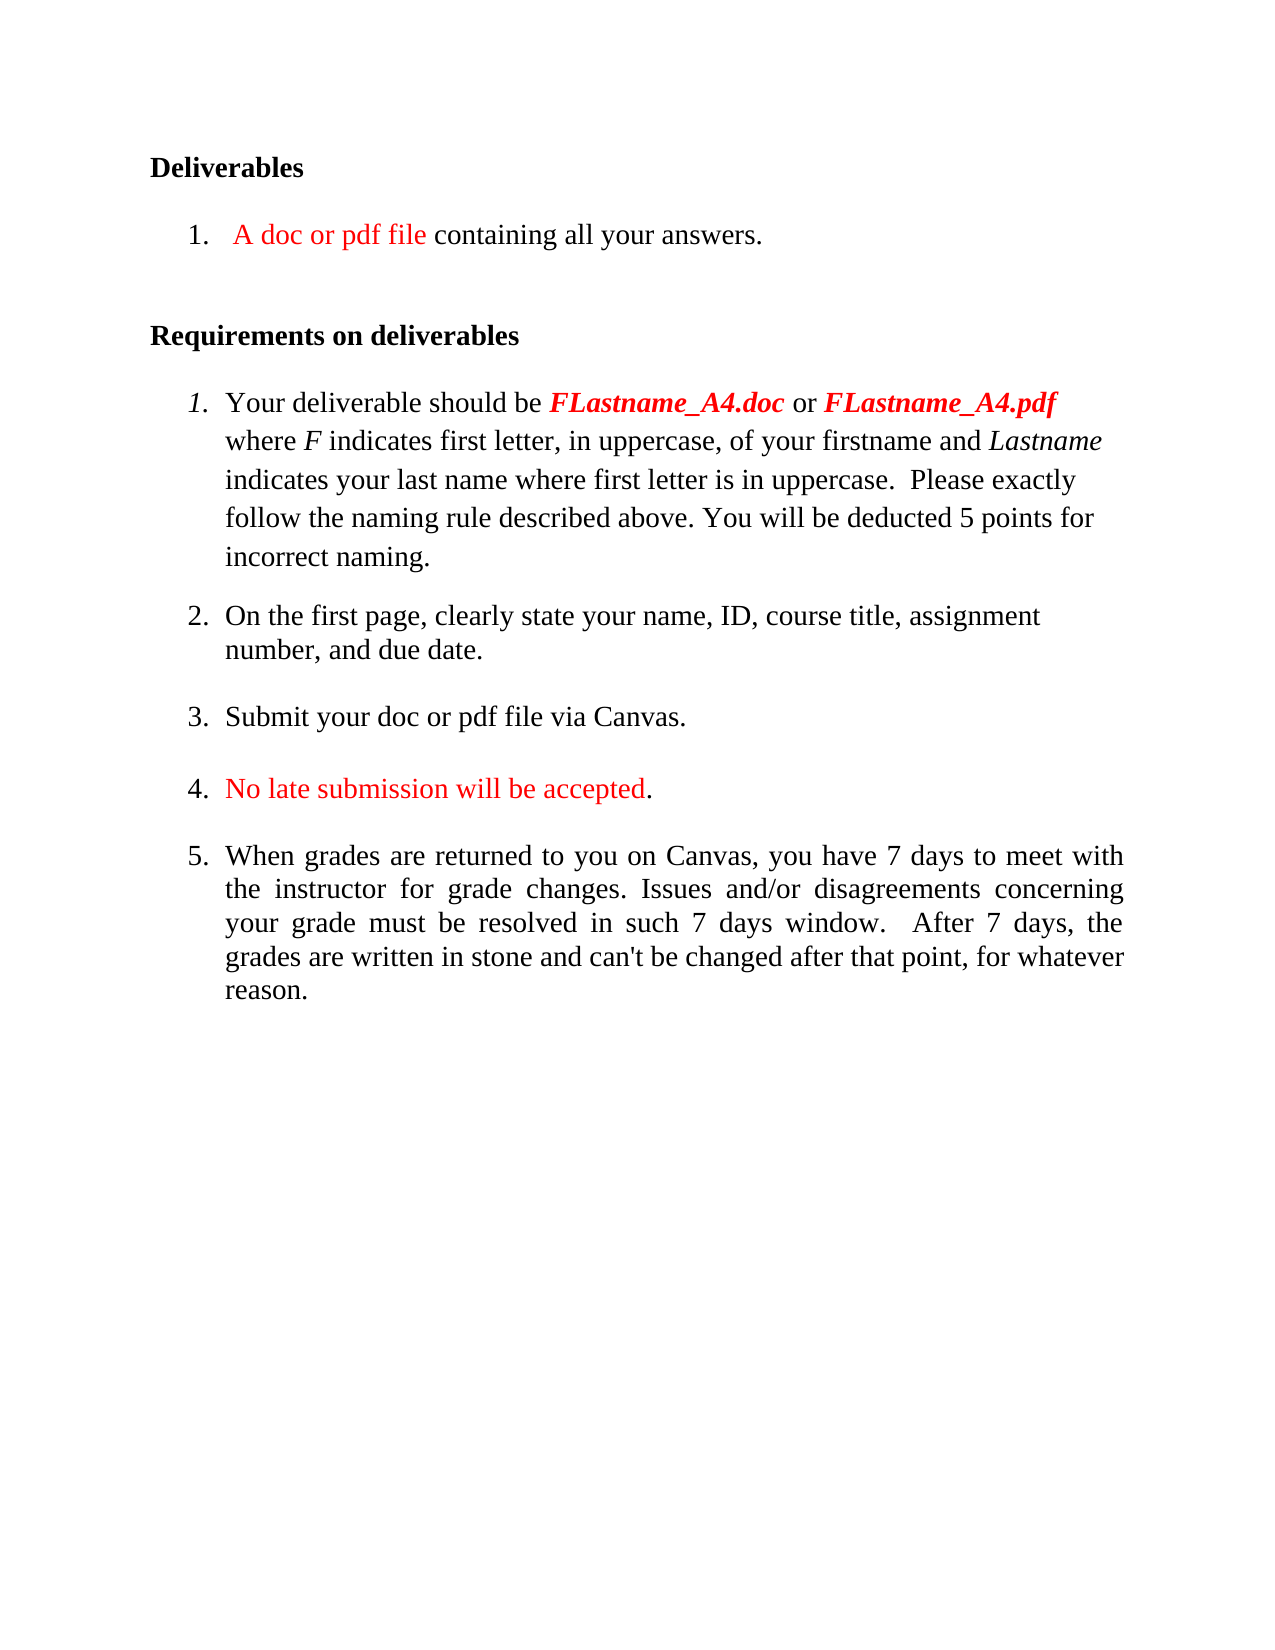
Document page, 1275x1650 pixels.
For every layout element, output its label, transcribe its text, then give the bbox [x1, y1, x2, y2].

list Submit your doc or pdf file via Canvas. [187, 699, 1125, 732]
list On the first page, clearly state your name, ID, course title, assignment number, and due date. [187, 598, 1125, 665]
list No late submission will be accepted. [187, 771, 1125, 804]
text Requirements on deliverables [150, 318, 1125, 351]
list A doc or pdf file containing all your answers. [187, 217, 1125, 251]
text Deliverables [150, 150, 1125, 183]
list Your deliverable should be FLastname_A4.doc or FLastname_A4.pdf where F indicates first letter, in uppercase, of your firstname and Lastname indicates your last name where first letter is in uppercase. Please exactly follow the naming rule described above. You will be deducted 5 points for incorrect naming. [187, 385, 1125, 572]
list When grades are returned to you on Canvas, you have 7 days to meet with the instructor for grade changes. Issues and/or disagreements concerning your grade must be resolved in such 7 days window. After 7 days, the grades are written in stone and can't be changed after that point, for whatever reason. [187, 838, 1125, 1006]
